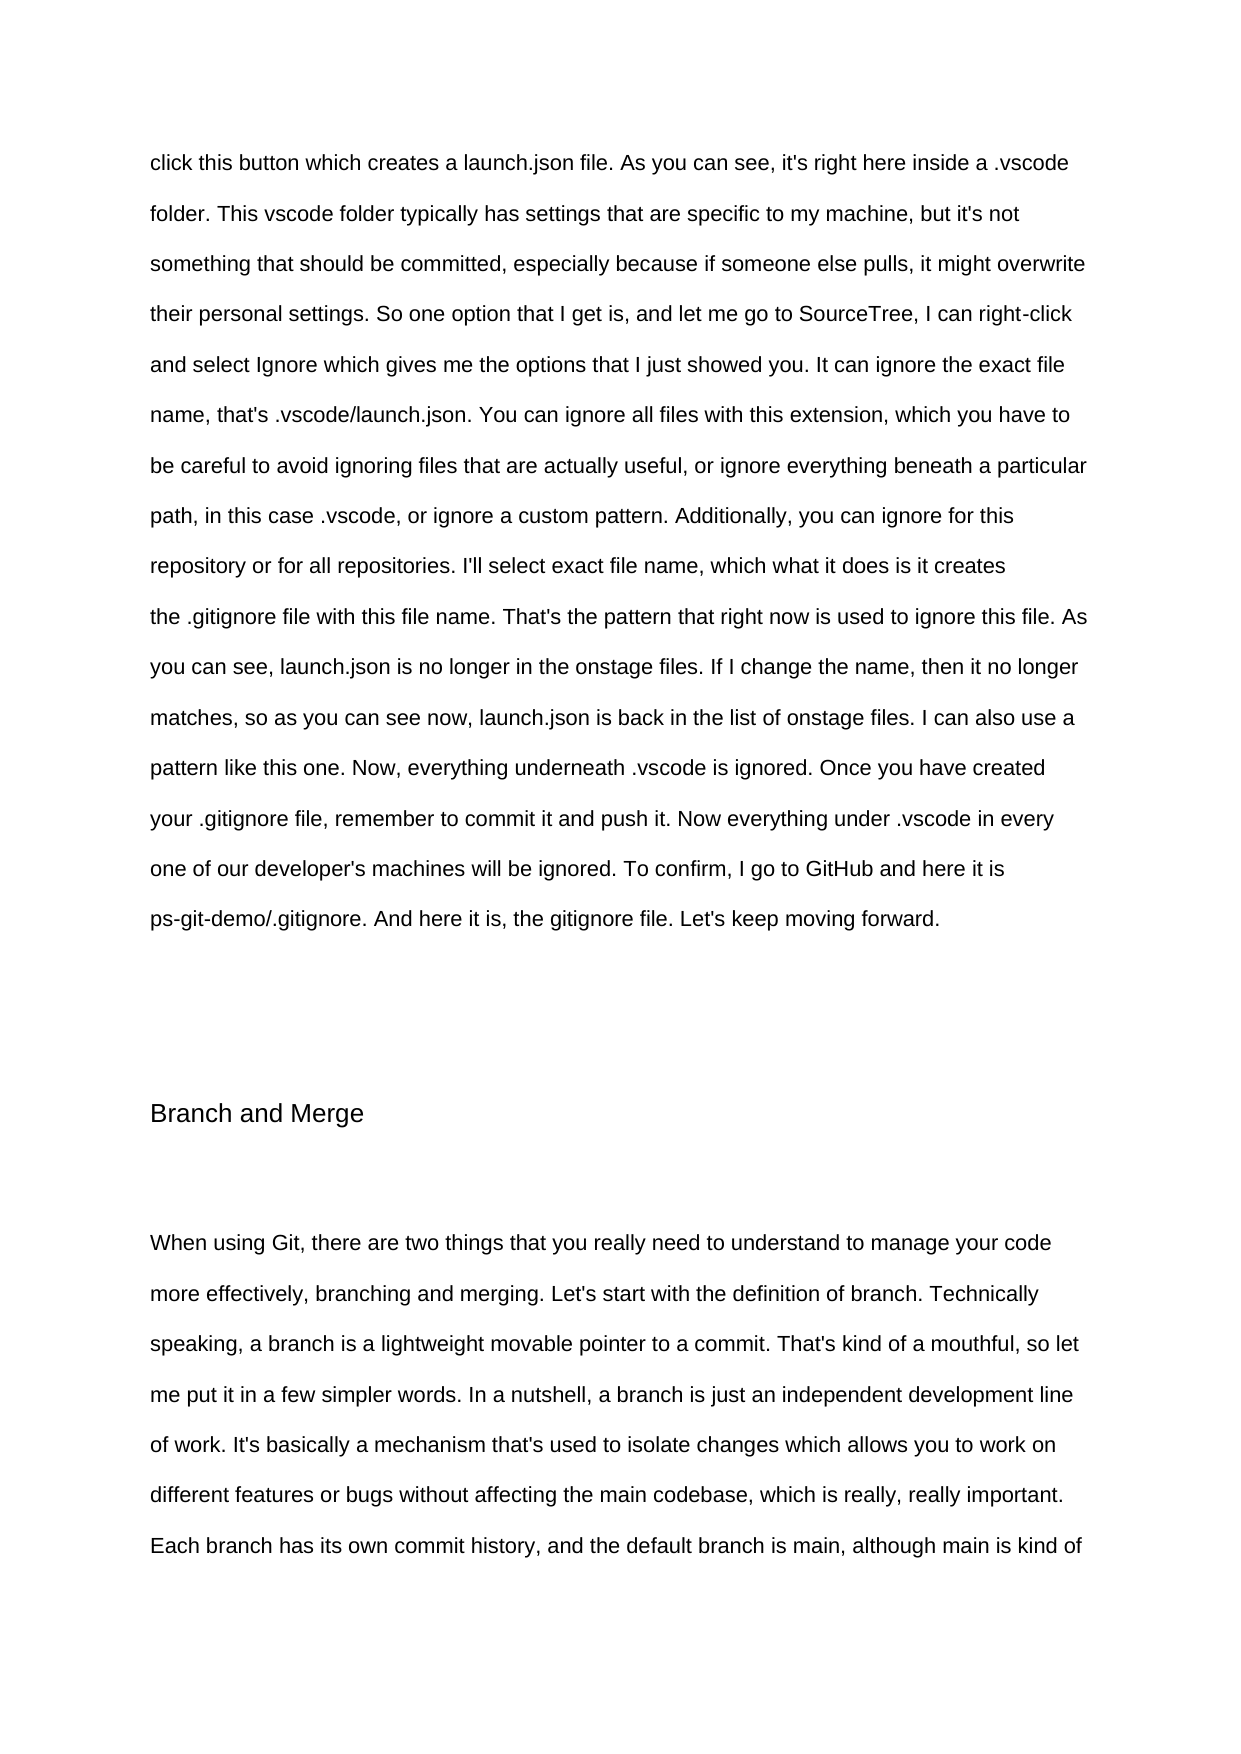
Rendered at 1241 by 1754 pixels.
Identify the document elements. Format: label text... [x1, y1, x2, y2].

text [150, 1230, 1090, 1558]
subtitle Branch and Merge [150, 1098, 1090, 1128]
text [150, 150, 1090, 931]
